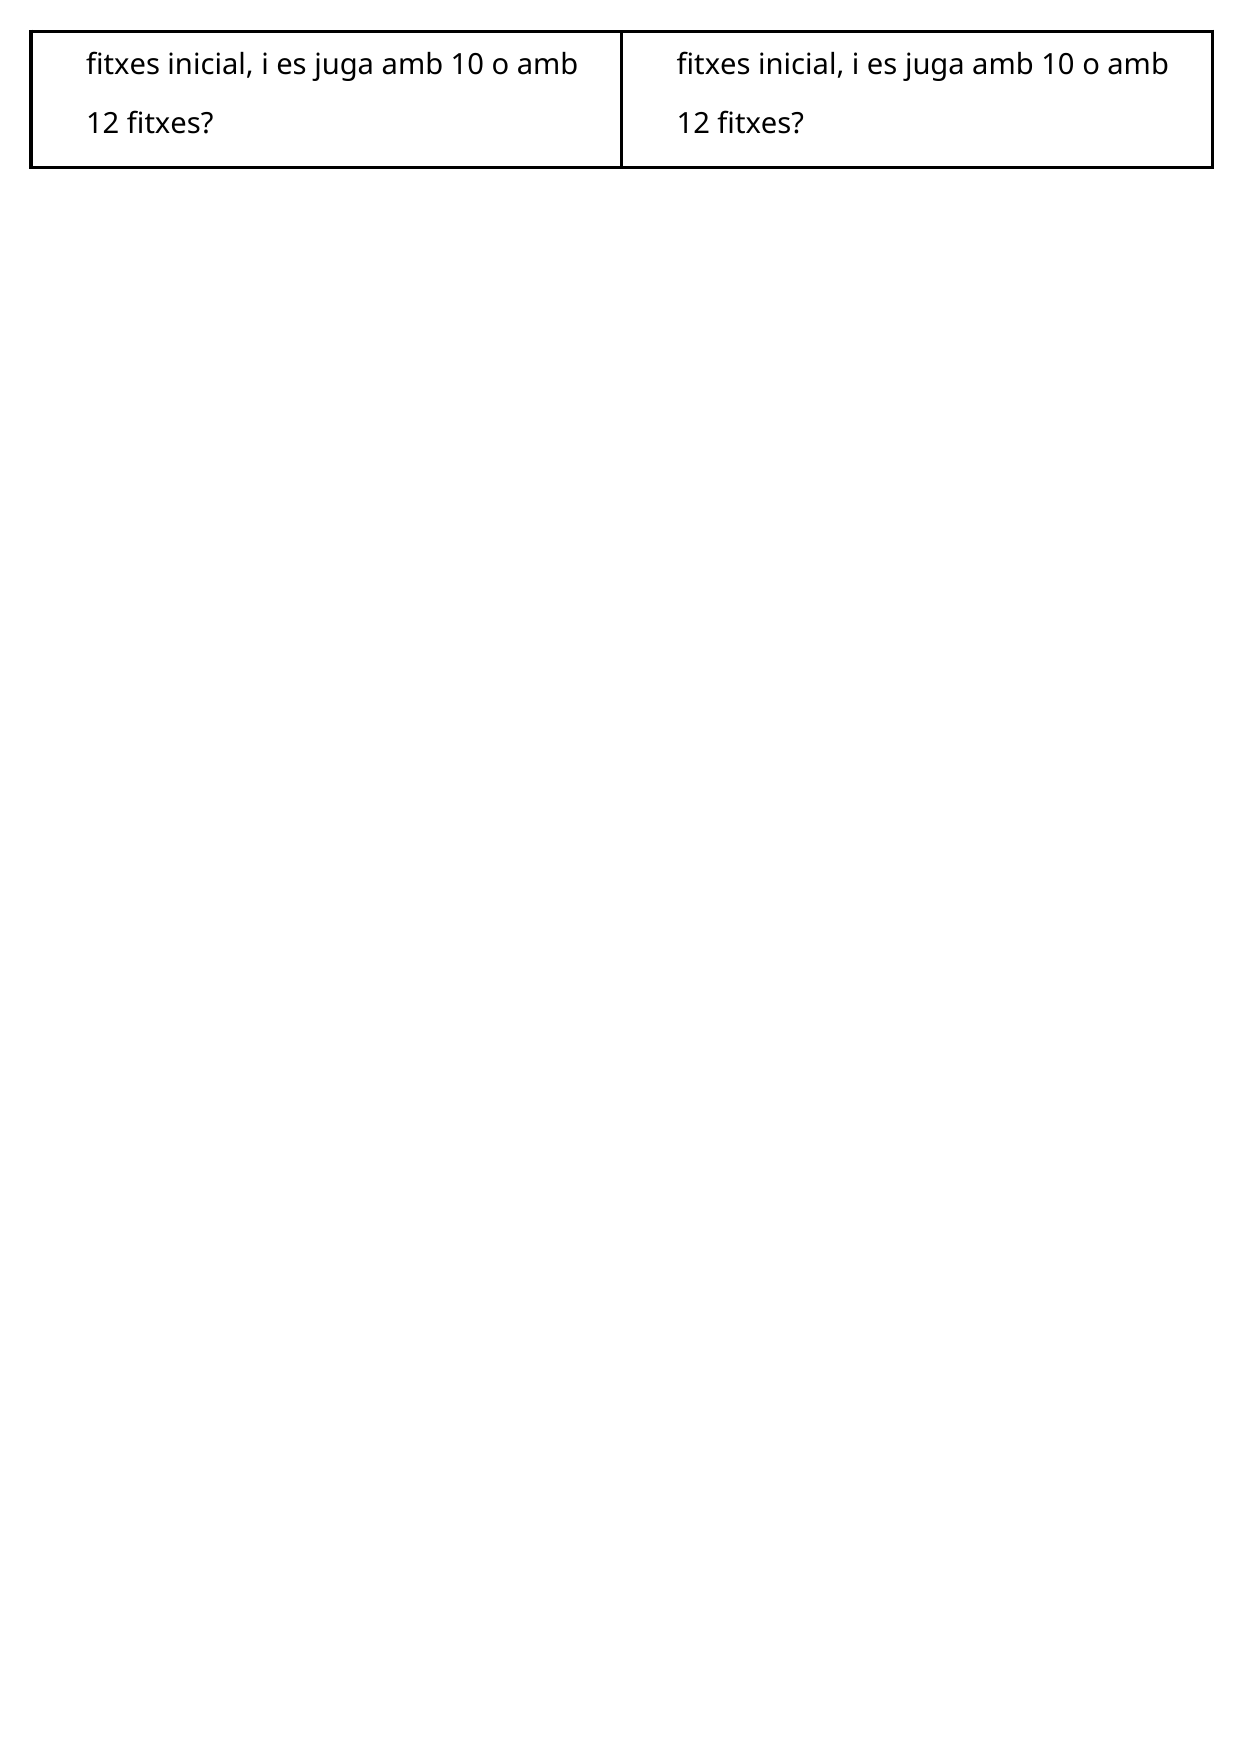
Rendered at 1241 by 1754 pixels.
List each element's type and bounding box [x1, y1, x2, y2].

table_cell [33, 33, 620, 166]
table_cell [623, 33, 1211, 166]
